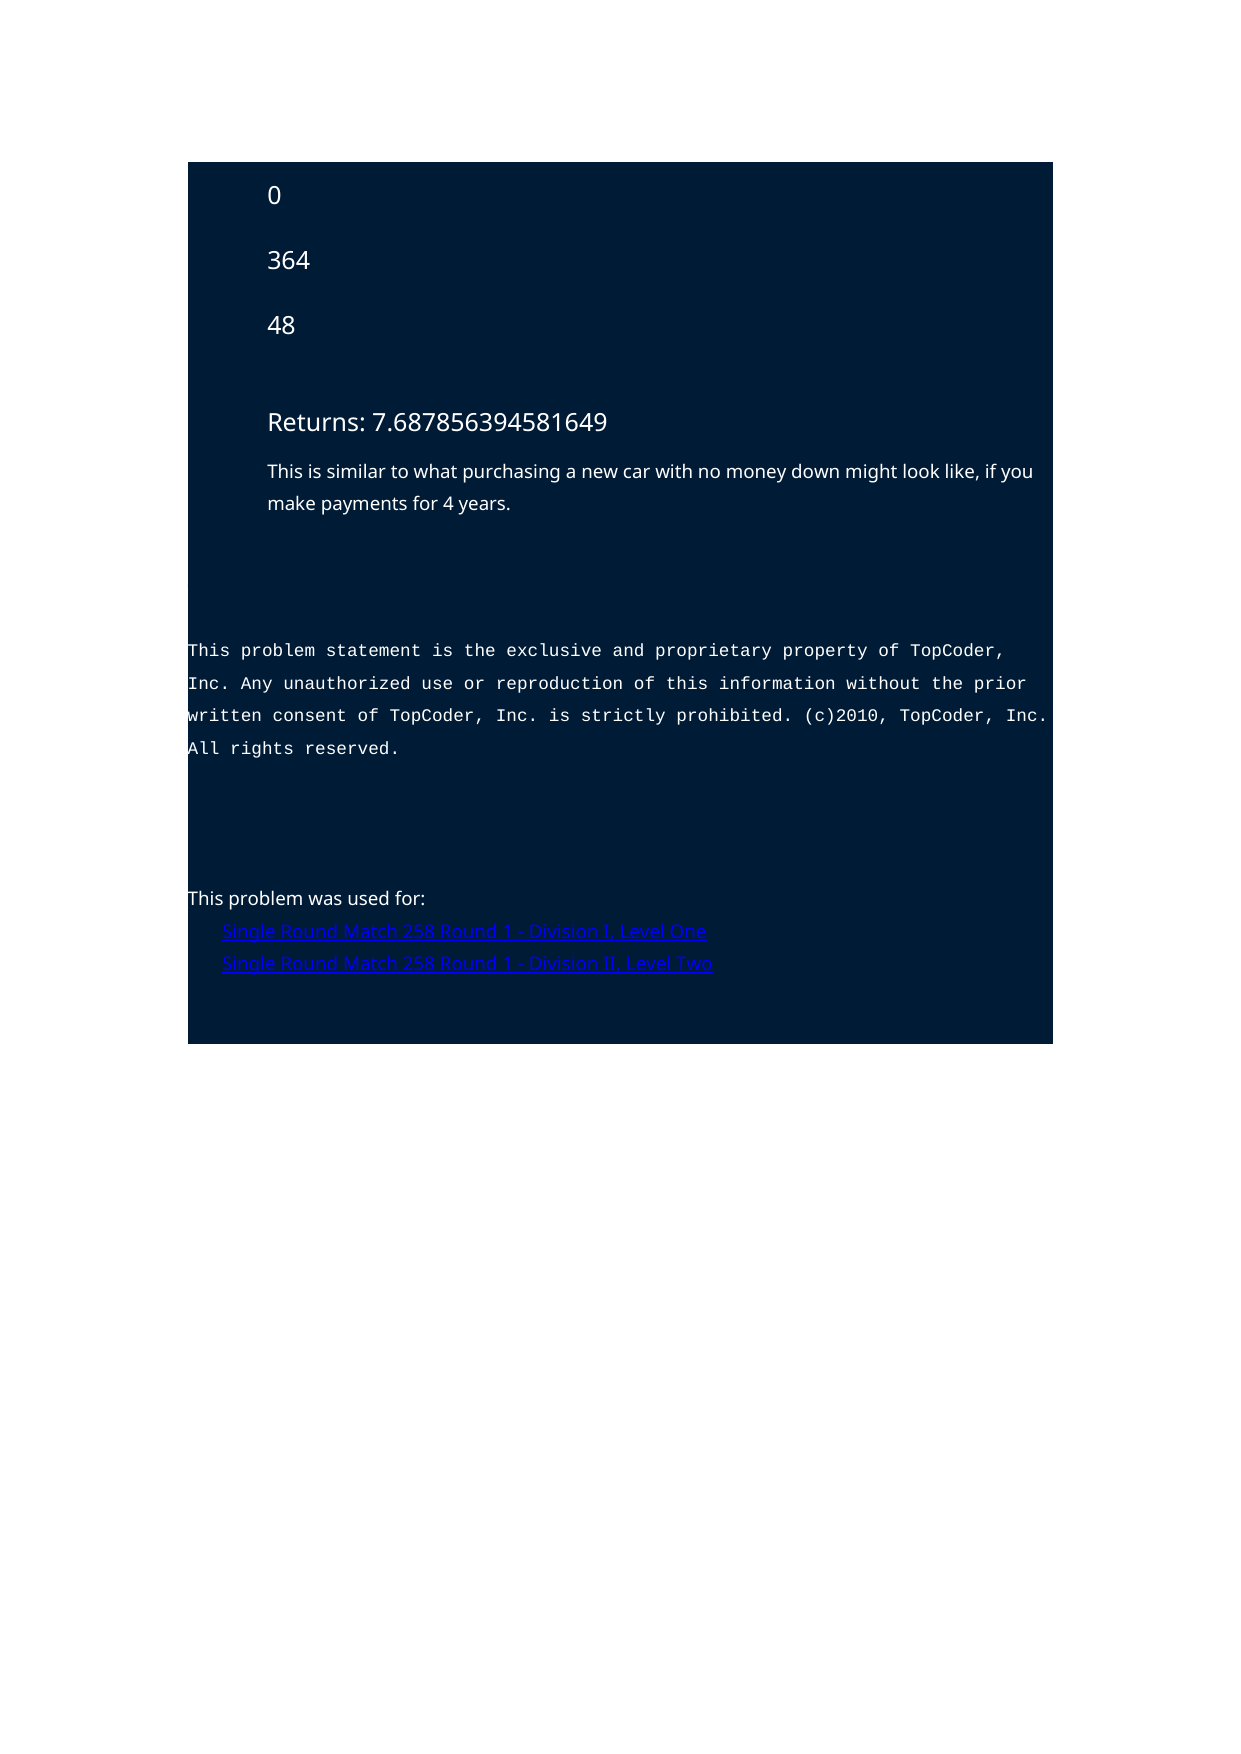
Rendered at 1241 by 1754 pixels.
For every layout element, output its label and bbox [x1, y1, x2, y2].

table_cell [188, 1012, 1053, 1044]
table_cell [188, 162, 1053, 1012]
